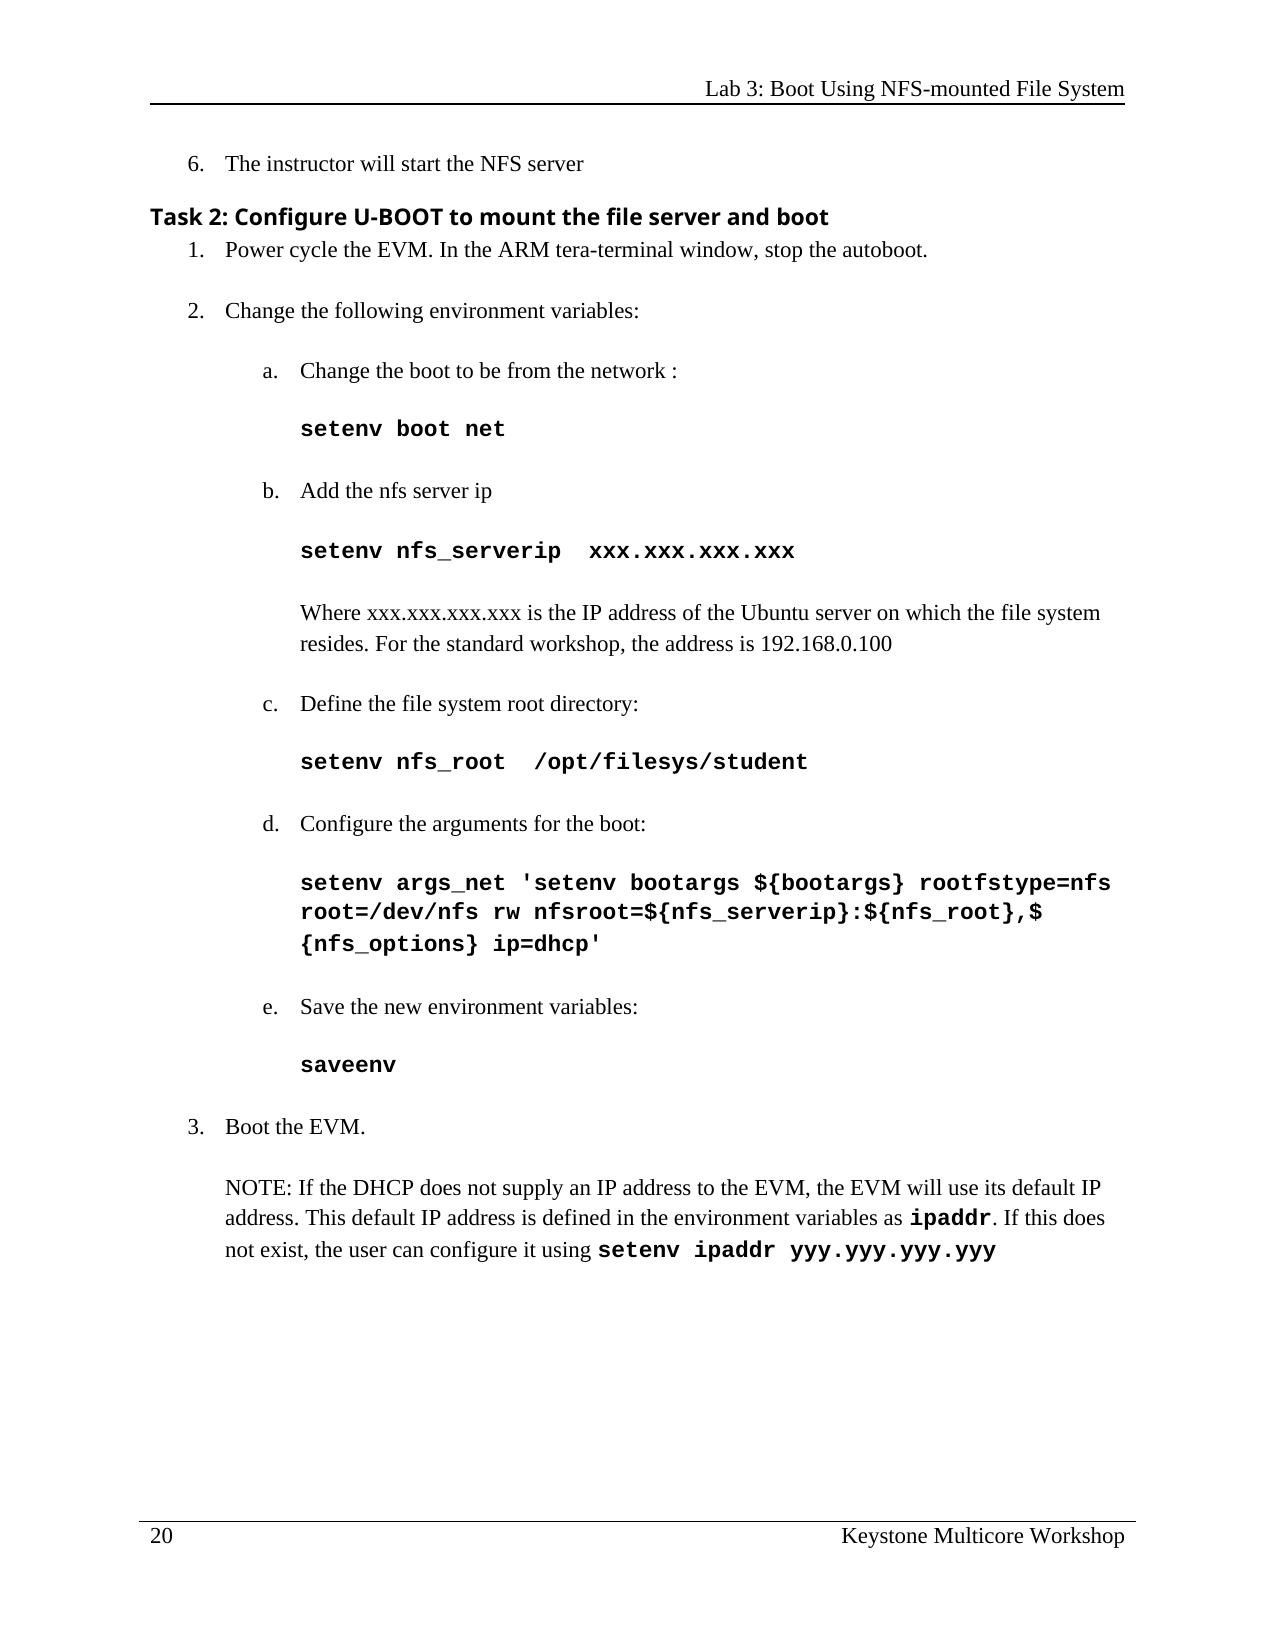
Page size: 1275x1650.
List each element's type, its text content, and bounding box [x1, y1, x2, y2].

subtitle Task 2: Configure U-BOOT to mount the file server and boot [150, 201, 1125, 232]
list Change the boot to be from the network : setenv boot net [262, 357, 1125, 473]
list Power cycle the EVM. In the ARM tera-terminal window, stop the autoboot. [187, 236, 1125, 293]
list Boot the EVM. NOTE: If the DHCP does not supply an IP address to the EVM, the EVM will use its default IP address. This default IP address is defined in the environment variables as ipaddr. If this does not exist, the user can configure it using setenv ipaddr yyy.yyy.yyy.yyy [187, 1113, 1125, 1264]
list Change the following environment variables: [187, 297, 1125, 353]
list Configure the arguments for the boot: setenv args_net 'setenv bootargs ${bootargs} rootfstype=nfs root=/dev/nfs rw nfsroot=${nfs_serverip}:${nfs_root},${nfs_options} ip=dhcp' [262, 811, 1125, 989]
list The instructor will start the NFS server [187, 150, 1125, 176]
list Define the file system root directory: setenv nfs_root /opt/filesys/student [262, 690, 1125, 807]
list Add the nfs server ip setenv nfs_serverip xxx.xxx.xxx.xxx Where xxx.xxx.xxx.xxx is the IP address of the Ubuntu server on which the file system resides. For the standard workshop, the address is 192.168.0.100 [262, 477, 1125, 686]
list Save the new environment variables: saveenv [262, 993, 1125, 1109]
